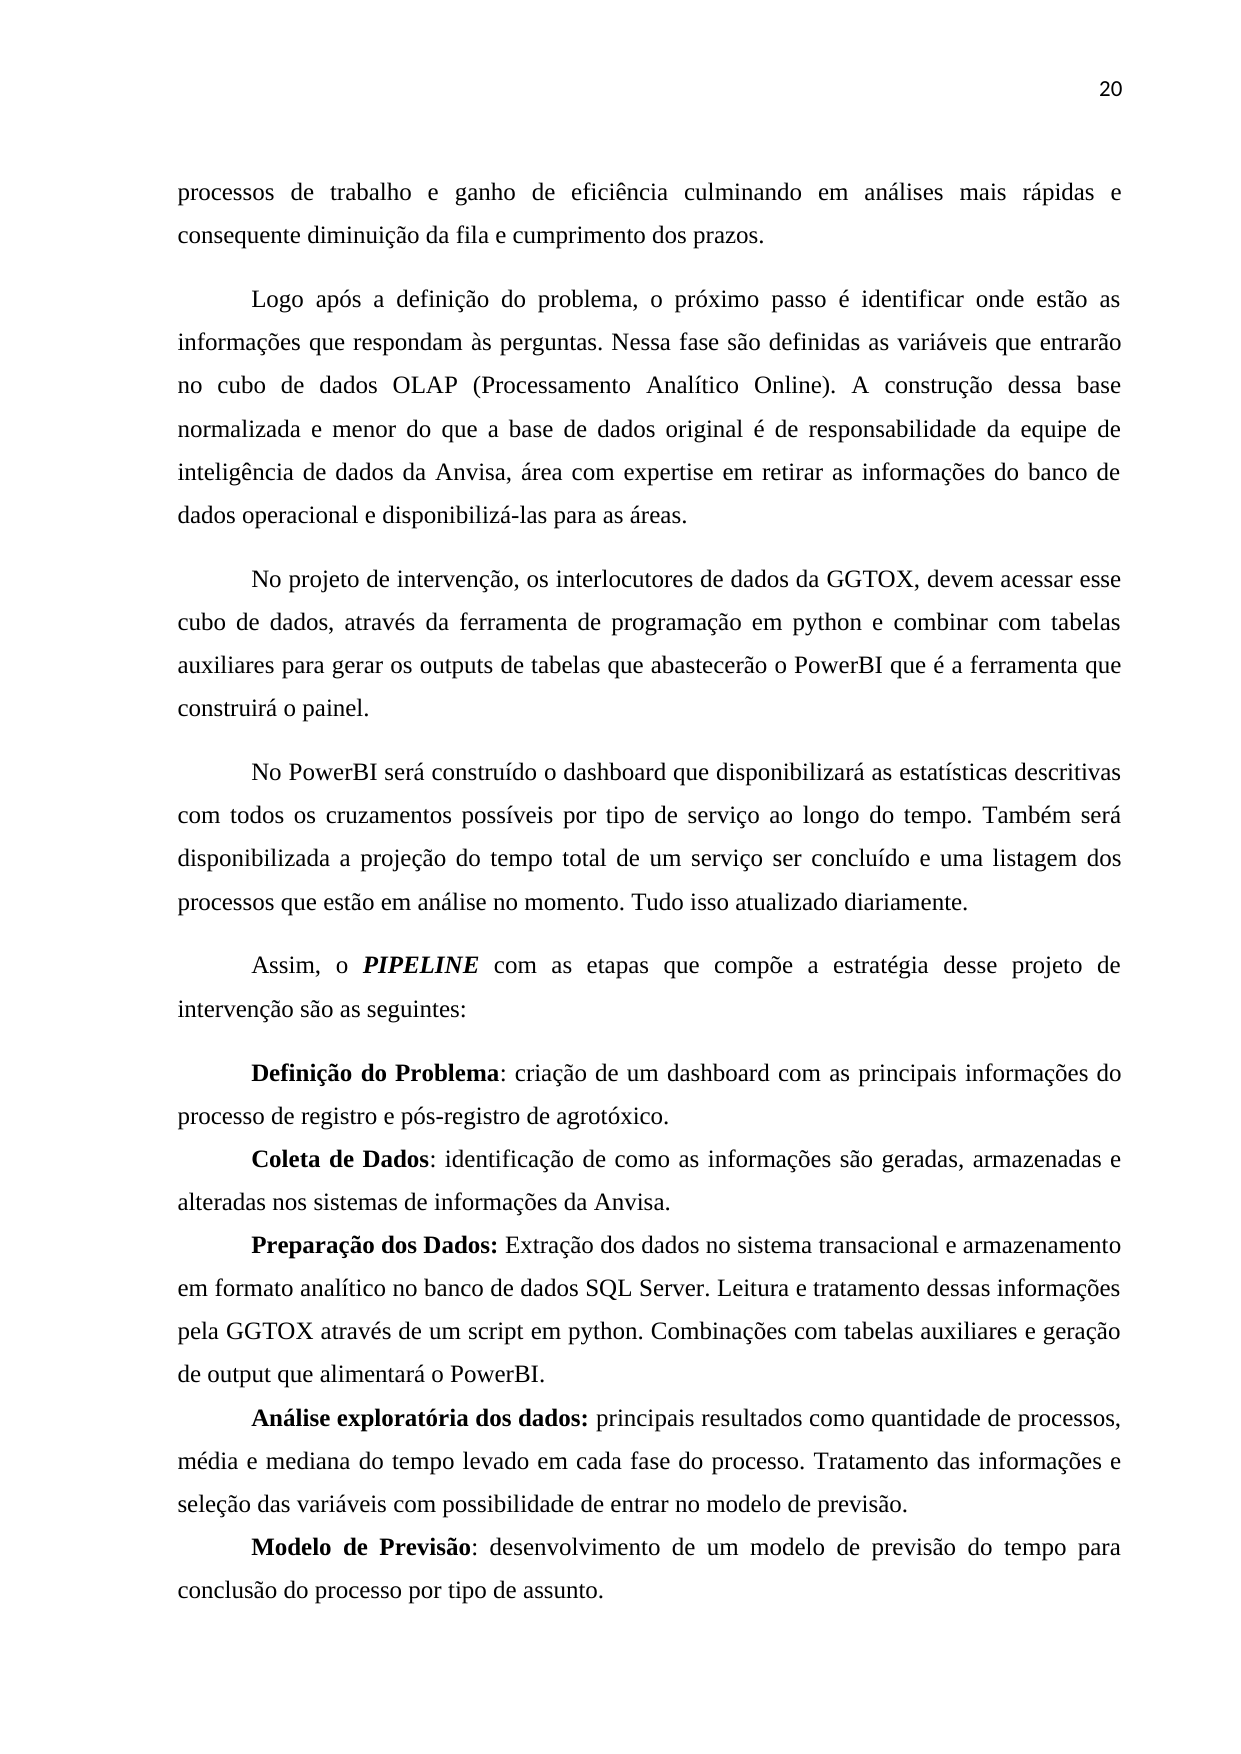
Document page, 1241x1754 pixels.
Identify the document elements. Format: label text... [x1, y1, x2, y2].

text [177, 177, 1122, 249]
text Preparação dos Dados: Extração dos dados no sistema transacional e armazenamento em formato analítico no banco de dados SQL Server. Leitura e tratamento dessas informações pela GGTOX através de um script em python. Combinações com tabelas auxiliares e geração de output que alimentará o PowerBI. [177, 1230, 1122, 1388]
text Assim, o PIPELINE com as etapas que compõe a estratégia desse projeto de intervenção são as seguintes: [177, 951, 1122, 1022]
text Análise exploratória dos dados: principais resultados como quantidade de processos, média e mediana do tempo levado em cada fase do processo. Tratamento das informações e seleção das variáveis com possibilidade de entrar no modelo de previsão. [177, 1403, 1122, 1518]
text Coleta de Dados: identificação de como as informações são geradas, armazenadas e alteradas nos sistemas de informações da Anvisa. [177, 1144, 1122, 1216]
text Modelo de Previsão: desenvolvimento de um modelo de previsão do tempo para conclusão do processo por tipo de assunto. [177, 1532, 1122, 1604]
text No PowerBI será construído o dashboard que disponibilizará as estatísticas descritivas com todos os cruzamentos possíveis por tipo de serviço ao longo do tempo. Também será disponibilizada a projeção do tempo total de um serviço ser concluído e uma listagem dos processos que estão em análise no momento. Tudo isso atualizado diariamente. [177, 757, 1122, 915]
text Definição do Problema: criação de um dashboard com as principais informações do processo de registro e pós-registro de agrotóxico. [177, 1058, 1122, 1129]
text Logo após a definição do problema, o próximo passo é identificar onde estão as informações que respondam às perguntas. Nessa fase são definidas as variáveis que entrarão no cubo de dados OLAP (Processamento Analítico Online). A construção dessa base normalizada e menor do que a base de dados original é de responsabilidade da equipe de inteligência de dados da Anvisa, área com expertise em retirar as informações do banco de dados operacional e disponibilizá-las para as áreas. [177, 284, 1122, 529]
text No projeto de intervenção, os interlocutores de dados da GGTOX, devem acessar esse cubo de dados, através da ferramenta de programação em python e combinar com tabelas auxiliares para gerar os outputs de tabelas que abastecerão o PowerBI que é a ferramenta que construirá o painel. [177, 564, 1122, 722]
